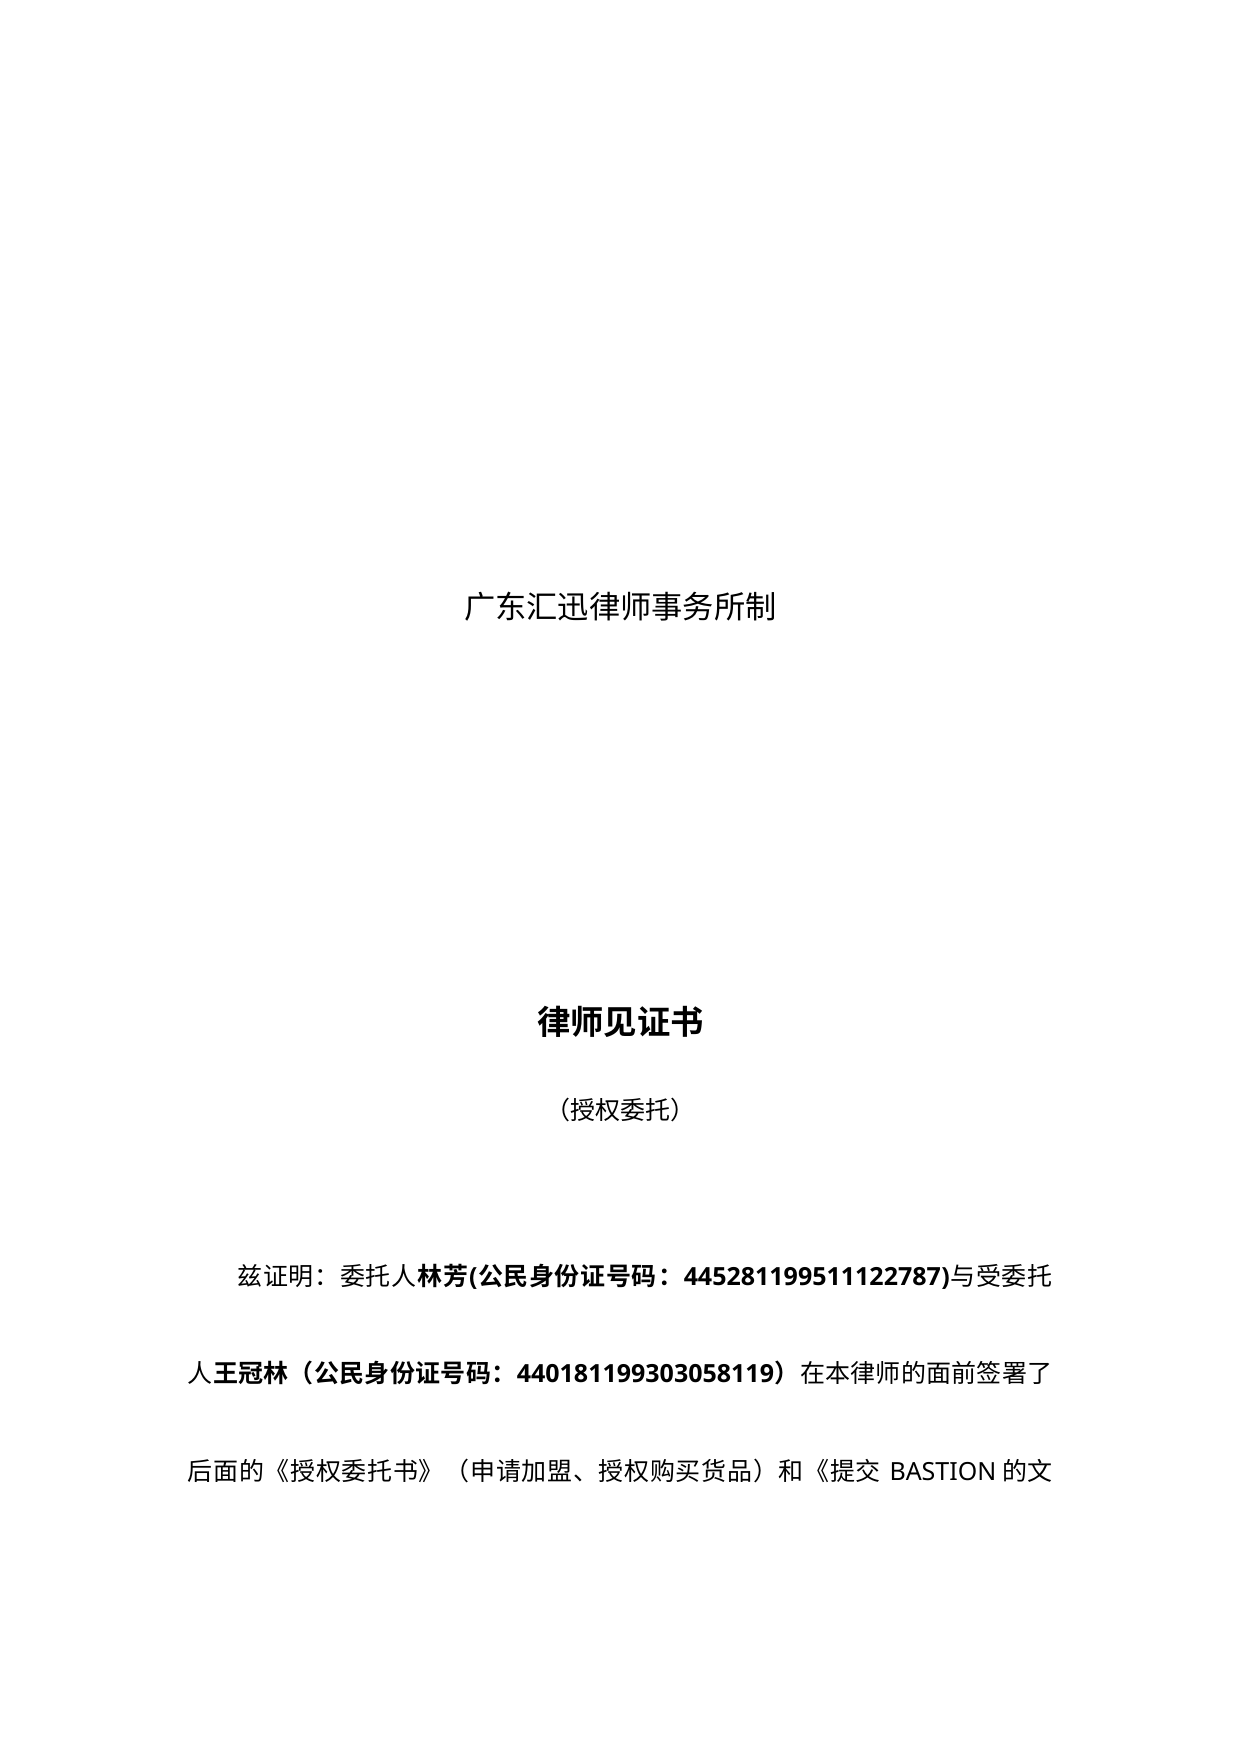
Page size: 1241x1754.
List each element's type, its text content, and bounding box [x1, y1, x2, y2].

text 律师见证书 [187, 987, 1053, 1052]
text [187, 1242, 1053, 1502]
text 广东汇迅律师事务所制 [187, 572, 1053, 637]
text （授权委托） [187, 1076, 1053, 1141]
